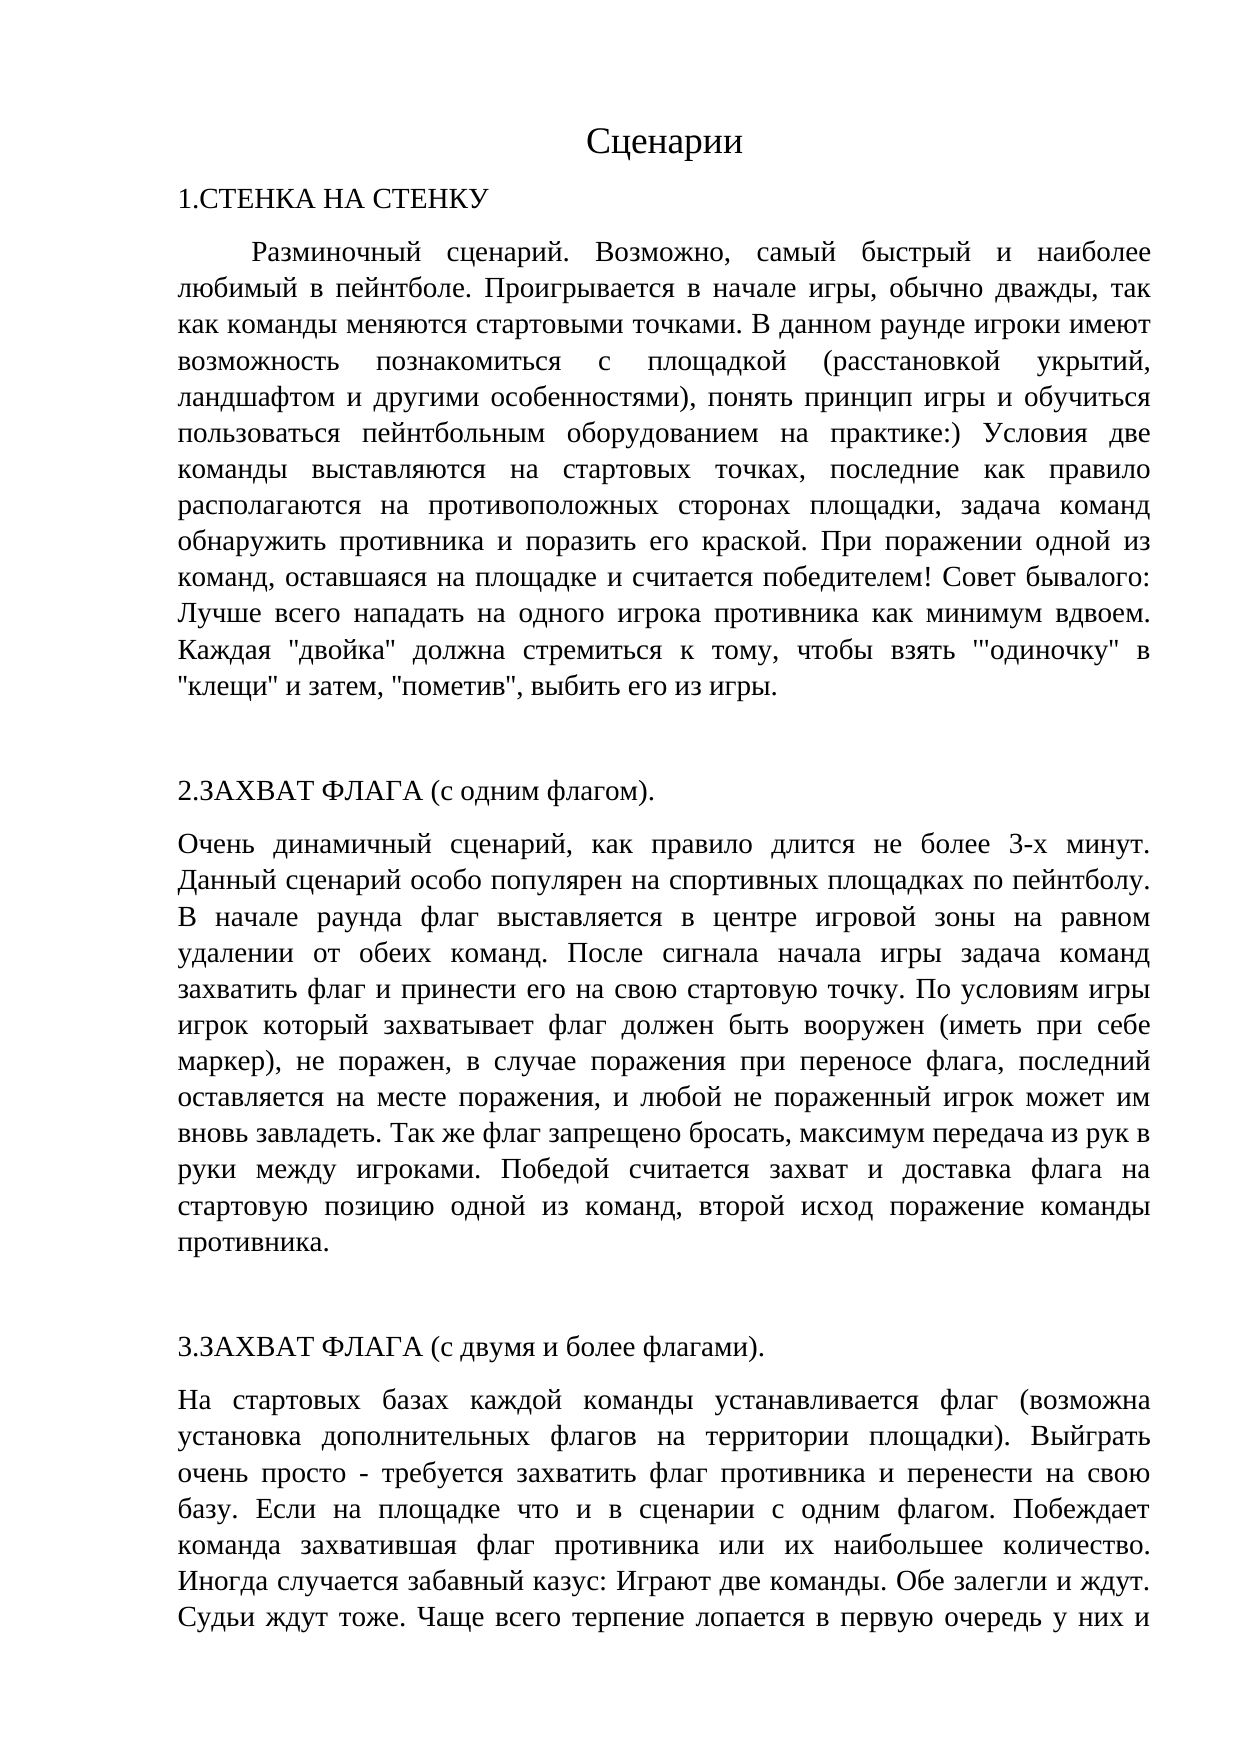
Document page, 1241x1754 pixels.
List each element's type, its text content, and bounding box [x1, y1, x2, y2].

text 3.ЗАХВАТ ФЛАГА (с двумя и более флагами). [177, 1329, 1152, 1363]
text Очень динамичный сценарий, как правило длится не более 3-х минут. Данный сценарий особо популярен на спортивных площадках по пейнтболу. В начале раунда флаг выставляется в центре игровой зоны на равном удалении от обеих команд. После сигнала начала игры задача команд захватить флаг и принести его на свою стартовую точку. По условиям игры игрок который захватывает флаг должен быть вооружен (иметь при себе маркер), не поражен, в случае поражения при переносе флага, последний оставляется на месте поражения, и любой не пораженный игрок может им вновь завладеть. Так же флаг запрещено бросать, максимум передача из рук в руки между игроками. Победой считается захват и доставка флага на стартовую позицию одной из команд, второй исход поражение команды противника. [177, 826, 1152, 1257]
text Сценарии [177, 118, 1152, 161]
text 1.СТЕНКА НА СТЕНКУ [177, 181, 1152, 215]
text 2.ЗАХВАТ ФЛАГА (с одним флагом). [177, 773, 1152, 807]
text Разминочный сценарий. Возможно, самый быстрый и наиболее любимый в пейнтболе. Проигрывается в начале игры, обычно дважды, так как команды меняются стартовыми точками. В данном раунде игроки имеют возможность познакомиться с площадкой (расстановкой укрытий, ландшафтом и другими особенностями), понять принцип игры и обучиться пользоваться пейнтбольным оборудованием на практике:) Условия две команды выставляются на стартовых точках, последние как правило располагаются на противоположных сторонах площадки, задача команд обнаружить противника и поразить его краской. При поражении одной из команд, оставшаяся на площадке и считается победителем! Совет бывалого: Лучше всего нападать на одного игрока противника как минимум вдвоем. Каждая ''двойка'' должна стремиться к тому, чтобы взять '"одиночку'' в ''клещи'' и затем, ''пометив'', выбить его из игры. [177, 234, 1152, 701]
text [177, 1382, 1152, 1633]
